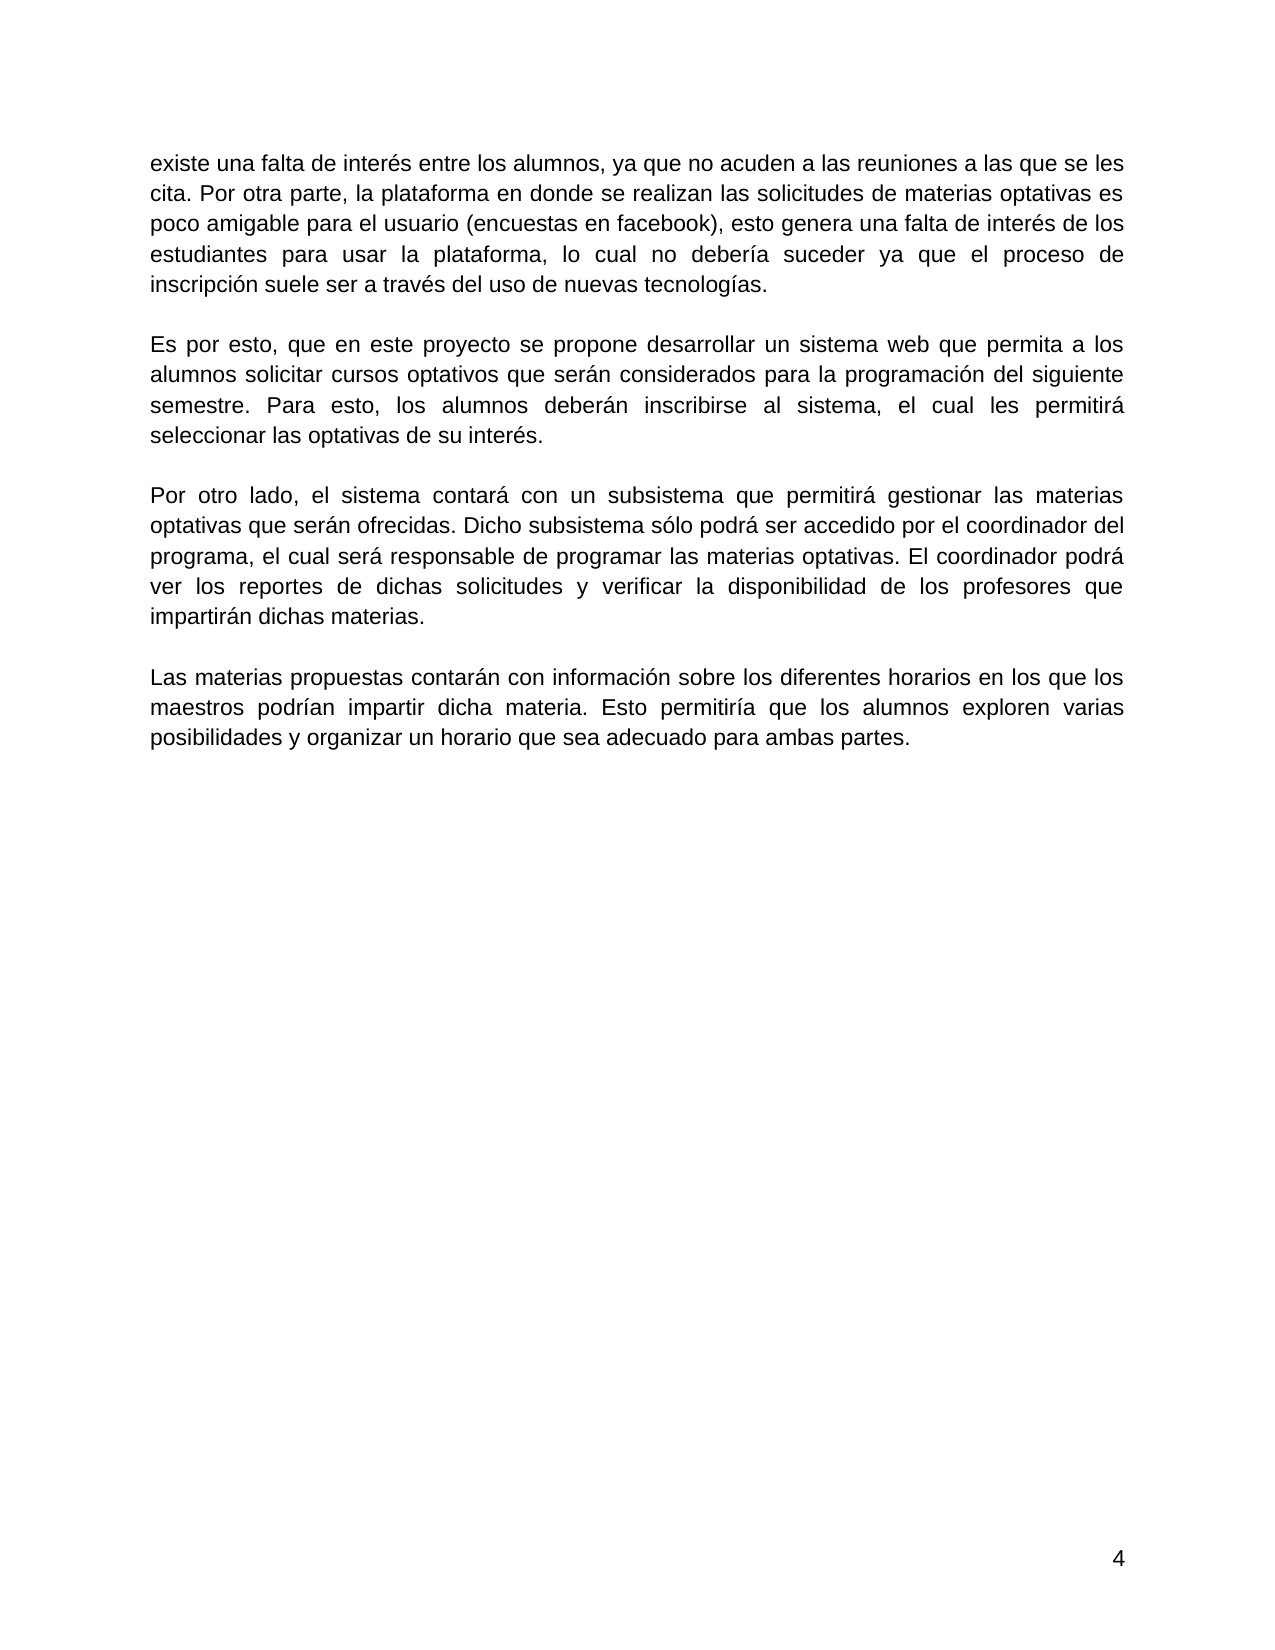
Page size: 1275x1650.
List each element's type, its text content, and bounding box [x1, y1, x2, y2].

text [150, 150, 1125, 297]
text Por otro lado, el sistema contará con un subsistema que permitirá gestionar las materias optativas que serán ofrecidas. Dicho subsistema sólo podrá ser accedido por el coordinador del programa, el cual será responsable de programar las materias optativas. El coordinador podrá ver los reportes de dichas solicitudes y verificar la disponibilidad de los profesores que impartirán dichas materias. [150, 482, 1125, 629]
text Las materias propuestas contarán con información sobre los diferentes horarios en los que los maestros podrían impartir dicha materia. Esto permitiría que los alumnos exploren varias posibilidades y organizar un horario que sea adecuado para ambas partes. [150, 663, 1125, 750]
text Es por esto, que en este proyecto se propone desarrollar un sistema web que permita a los alumnos solicitar cursos optativos que serán considerados para la programación del siguiente semestre. Para esto, los alumnos deberán inscribirse al sistema, el cual les permitirá seleccionar las optativas de su interés. [150, 331, 1125, 448]
